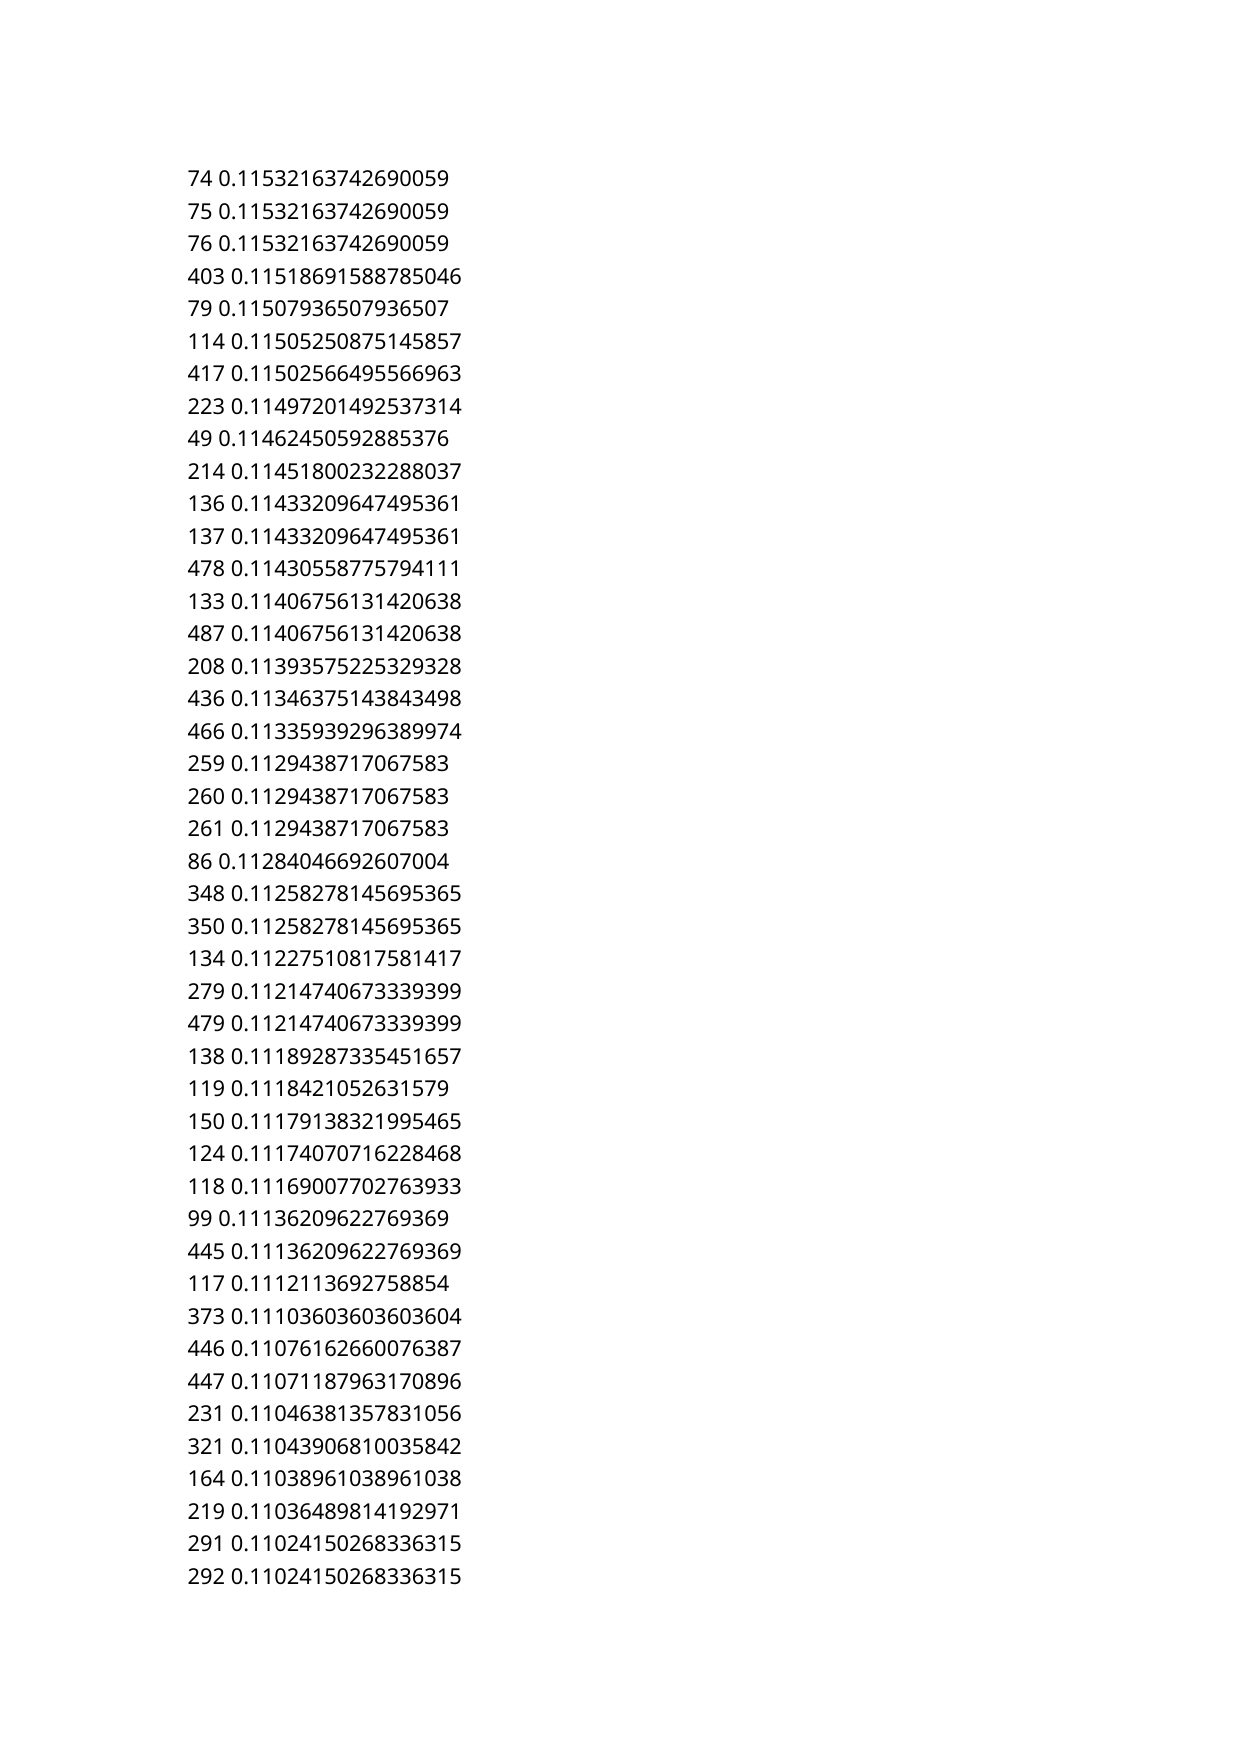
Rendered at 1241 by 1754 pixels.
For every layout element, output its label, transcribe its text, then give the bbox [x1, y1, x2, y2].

text 136 0.11433209647495361 [187, 487, 1053, 519]
text 114 0.11505250875145857 [187, 324, 1053, 357]
text 417 0.11502566495566963 [187, 357, 1053, 389]
text 259 0.1129438717067583 [187, 747, 1053, 779]
text 150 0.11179138321995465 [187, 1104, 1053, 1137]
text 79 0.11507936507936507 [187, 292, 1053, 324]
text 436 0.11346375143843498 [187, 682, 1053, 714]
text 99 0.11136209622769369 [187, 1202, 1053, 1234]
text 466 0.11335939296389974 [187, 714, 1053, 747]
text 446 0.11076162660076387 [187, 1332, 1053, 1364]
text 49 0.11462450592885376 [187, 422, 1053, 454]
text 133 0.11406756131420638 [187, 584, 1053, 617]
text 86 0.11284046692607004 [187, 844, 1053, 877]
text 164 0.11038961038961038 [187, 1462, 1053, 1494]
text 350 0.11258278145695365 [187, 909, 1053, 942]
text 119 0.1118421052631579 [187, 1072, 1053, 1104]
text 487 0.11406756131420638 [187, 617, 1053, 649]
text 292 0.11024150268336315 [187, 1559, 1053, 1592]
text 208 0.11393575225329328 [187, 649, 1053, 682]
text 260 0.1129438717067583 [187, 779, 1053, 812]
text 231 0.11046381357831056 [187, 1397, 1053, 1429]
text 445 0.11136209622769369 [187, 1234, 1053, 1267]
text 74 0.11532163742690059 [187, 162, 1053, 194]
text 261 0.1129438717067583 [187, 812, 1053, 844]
text 478 0.11430558775794111 [187, 552, 1053, 584]
text 219 0.11036489814192971 [187, 1494, 1053, 1527]
text 214 0.11451800232288037 [187, 454, 1053, 487]
text 447 0.11071187963170896 [187, 1364, 1053, 1397]
text 134 0.11227510817581417 [187, 942, 1053, 974]
text 479 0.11214740673339399 [187, 1007, 1053, 1039]
text 348 0.11258278145695365 [187, 877, 1053, 909]
text 124 0.11174070716228468 [187, 1137, 1053, 1169]
text 76 0.11532163742690059 [187, 227, 1053, 259]
text 373 0.11103603603603604 [187, 1299, 1053, 1332]
text 75 0.11532163742690059 [187, 194, 1053, 227]
text 403 0.11518691588785046 [187, 259, 1053, 292]
text 117 0.1112113692758854 [187, 1267, 1053, 1299]
text 118 0.11169007702763933 [187, 1169, 1053, 1202]
text 321 0.11043906810035842 [187, 1429, 1053, 1462]
text 223 0.11497201492537314 [187, 389, 1053, 422]
text 137 0.11433209647495361 [187, 519, 1053, 552]
text 279 0.11214740673339399 [187, 974, 1053, 1007]
text 291 0.11024150268336315 [187, 1527, 1053, 1559]
text 138 0.11189287335451657 [187, 1039, 1053, 1072]
